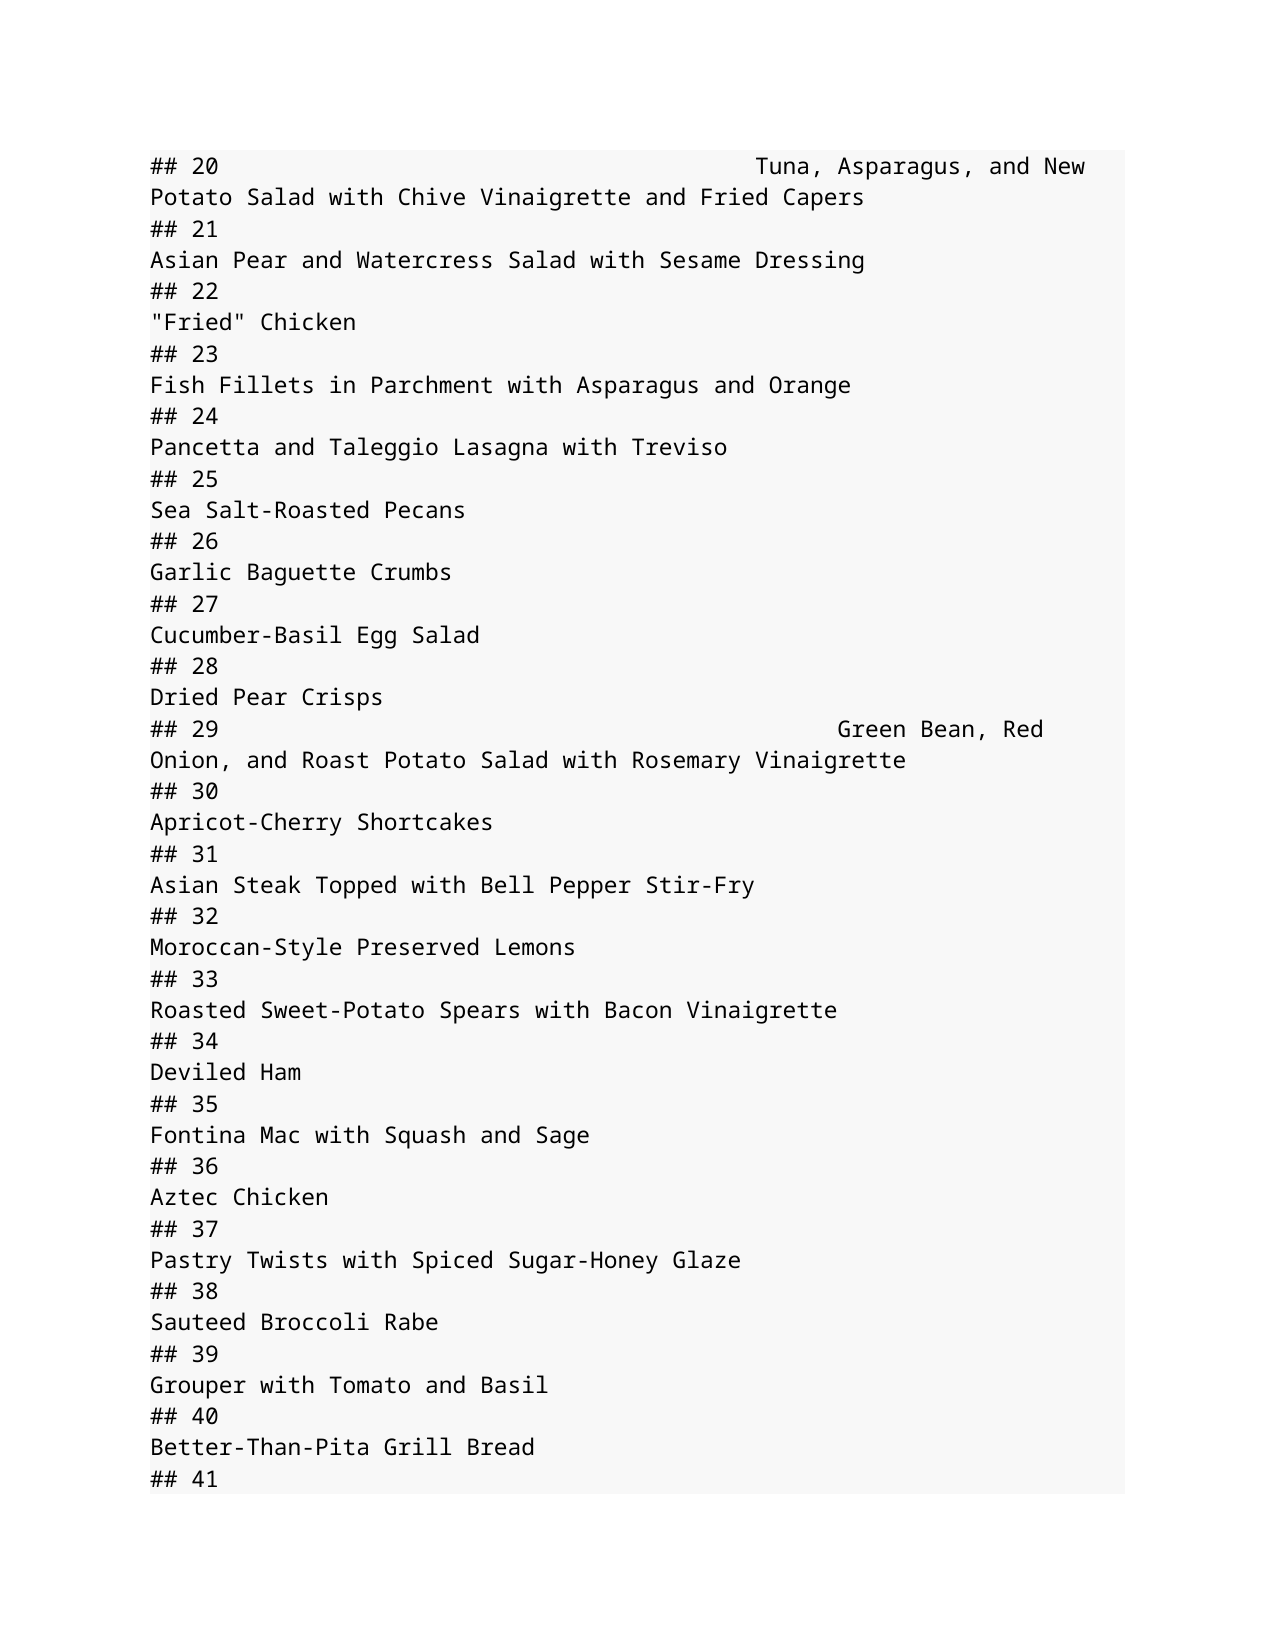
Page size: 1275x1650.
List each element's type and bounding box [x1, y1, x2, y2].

text [150, 150, 1125, 1494]
